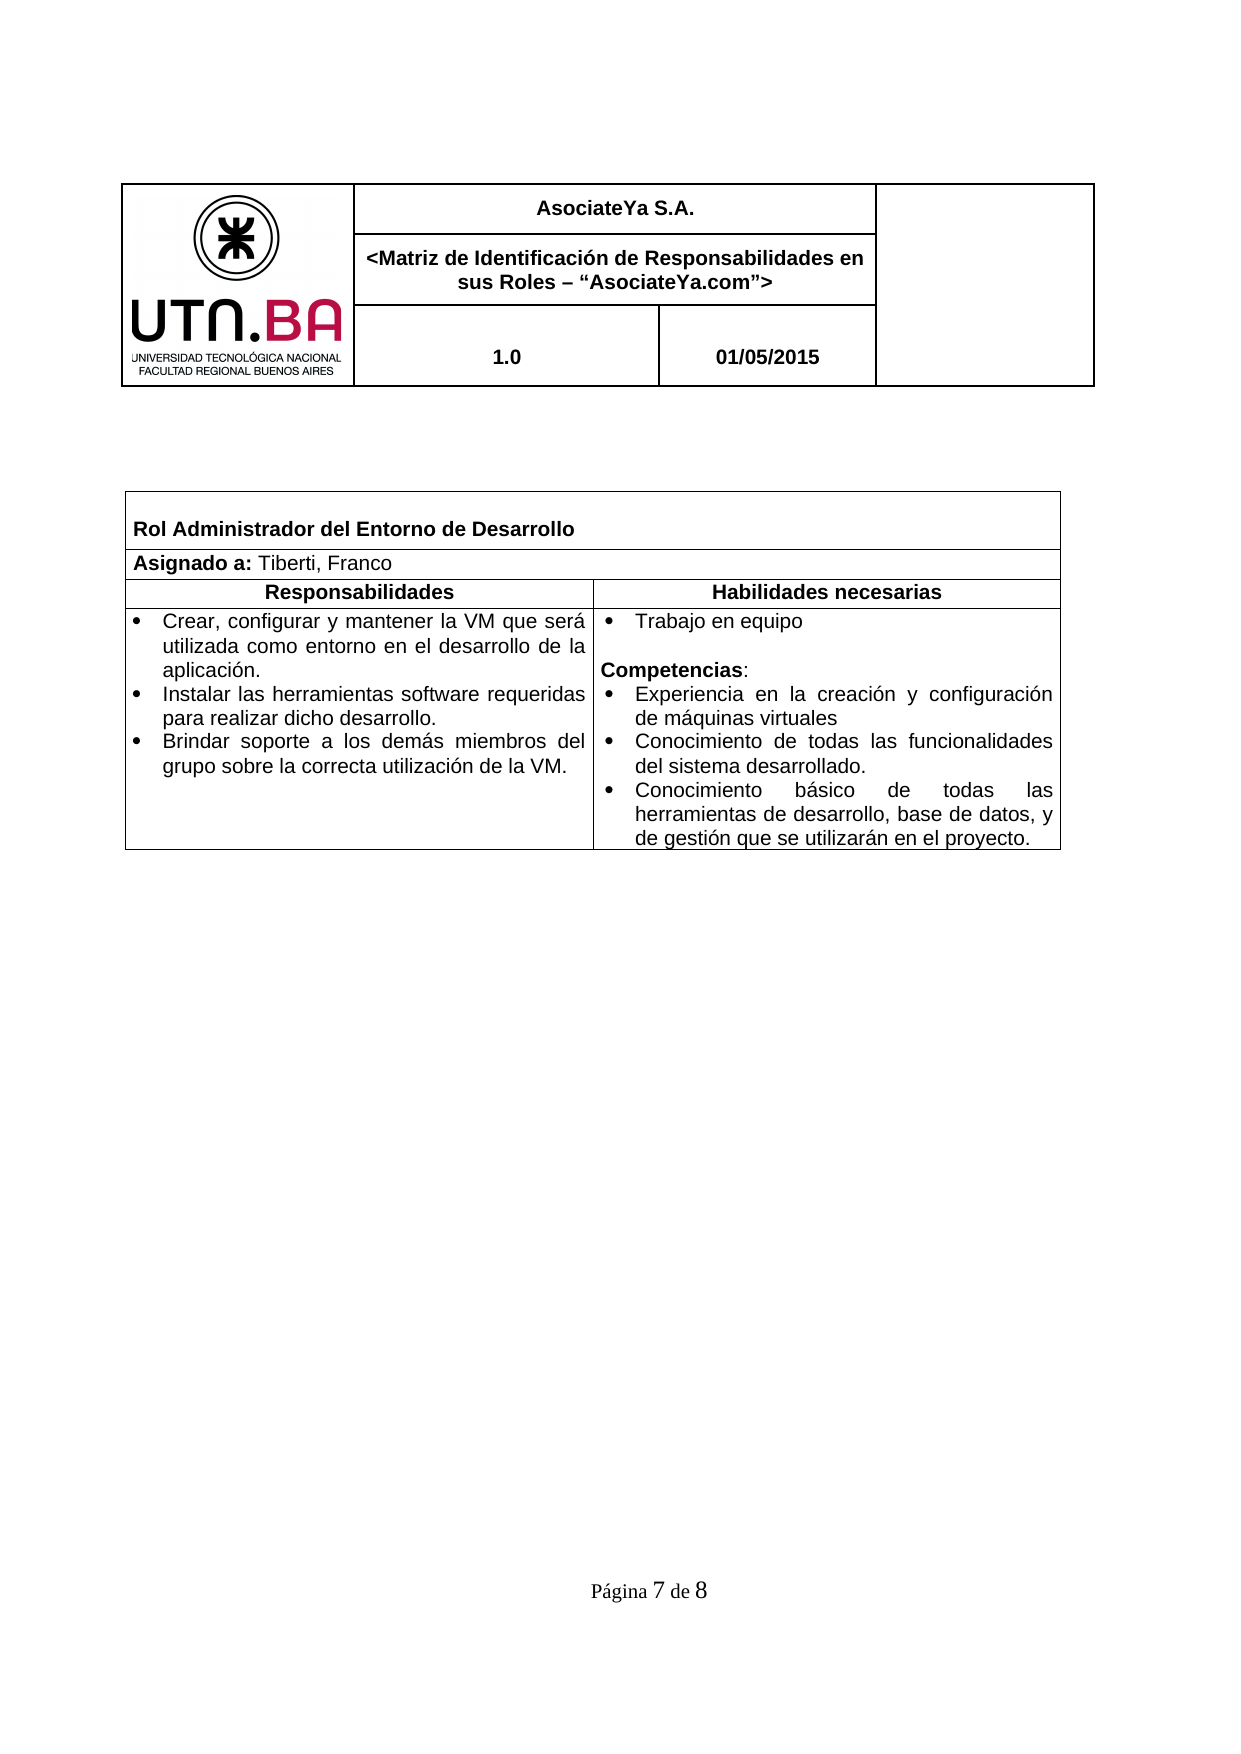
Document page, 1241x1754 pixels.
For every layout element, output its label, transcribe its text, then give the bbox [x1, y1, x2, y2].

table_header Rol Administrador del Entorno de Desarrollo [126, 492, 1060, 549]
picture [132, 195, 342, 375]
table_cell Habilidades necesarias [594, 580, 1060, 608]
table_cell Responsabilidades [126, 580, 593, 608]
table_cell Trabajo en equipo Competencias: Experiencia en la creación y configuración de máquinas virtuales Conocimiento de todas las funcionalidades del sistema desarrollado. Conocimiento básico de todas las herramientas de desarrollo, base de datos, y de gestión que se utilizarán en el proyecto. [594, 609, 1060, 849]
table_cell Crear, configurar y mantener la VM que será utilizada como entorno en el desarrollo de la aplicación. Instalar las herramientas software requeridas para realizar dicho desarrollo. Brindar soporte a los demás miembros del grupo sobre la correcta utilización de la VM. [126, 609, 593, 849]
table_cell Asignado a: Tiberti, Franco [126, 550, 1060, 579]
